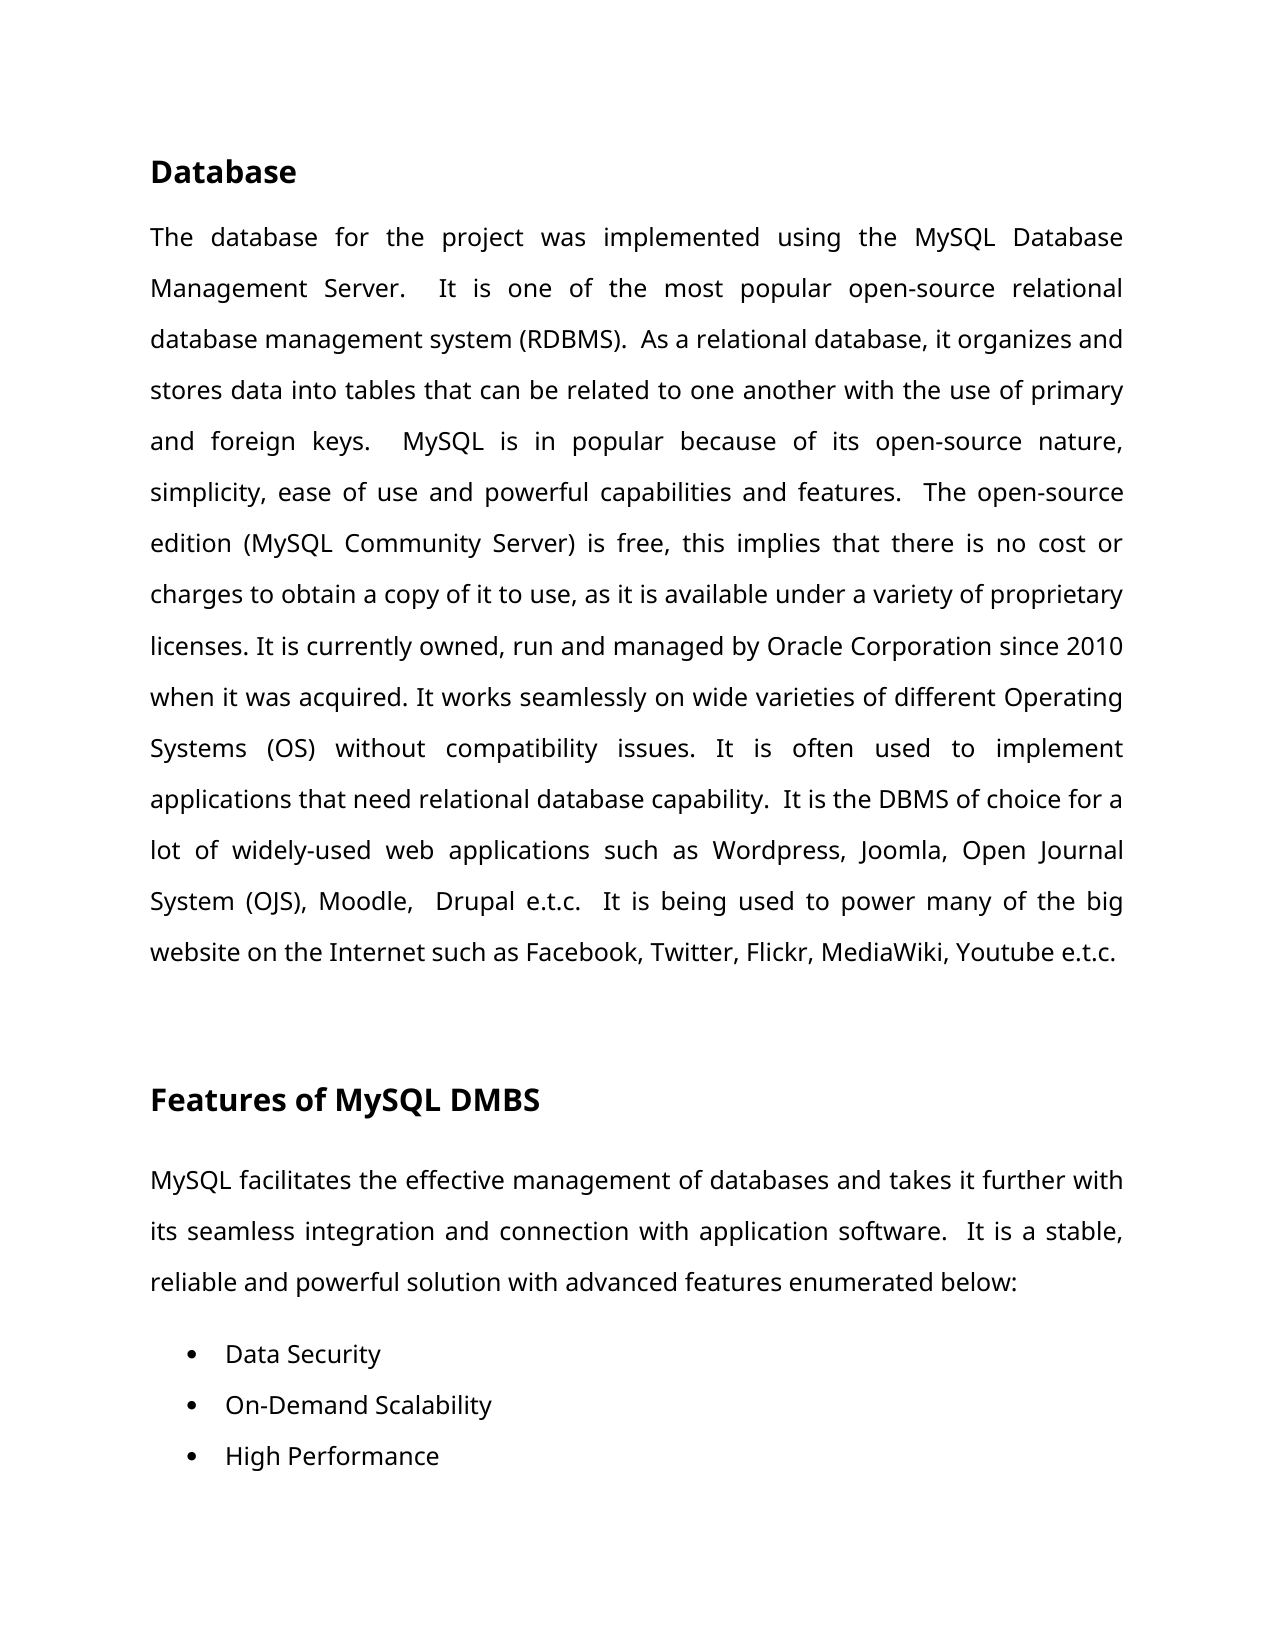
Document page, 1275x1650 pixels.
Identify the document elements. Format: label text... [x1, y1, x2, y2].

text The database for the project was implemented using the MySQL Database Management Server. It is one of the most popular open-source relational database management system (RDBMS). As a relational database, it organizes and stores data into tables that can be related to one another with the use of primary and foreign keys. MySQL is in popular because of its open-source nature, simplicity, ease of use and powerful capabilities and features. The open-source edition (MySQL Community Server) is free, this implies that there is no cost or charges to obtain a copy of it to use, as it is available under a variety of proprietary licenses. It is currently owned, run and managed by Oracle Corporation since 2010 when it was acquired. It works seamlessly on wide varieties of different Operating Systems (OS) without compatibility issues. It is often used to implement applications that need relational database capability. It is the DBMS of choice for a lot of widely-used web applications such as Wordpress, Joomla, Open Journal System (OJS), Moodle, Drupal e.t.c. It is being used to power many of the big website on the Internet such as Facebook, Twitter, Flickr, MediaWiki, Youtube e.t.c. [150, 220, 1125, 968]
text Database [150, 150, 1125, 193]
text Features of MySQL DMBS [150, 1078, 1125, 1121]
text MySQL facilitates the effective management of databases and takes it further with its seamless integration and connection with application software. It is a stable, reliable and powerful solution with advanced features enumerated below: [150, 1163, 1125, 1299]
list Data Security [187, 1337, 1125, 1371]
list High Performance [187, 1439, 1125, 1473]
list On-Demand Scalability [187, 1388, 1125, 1422]
